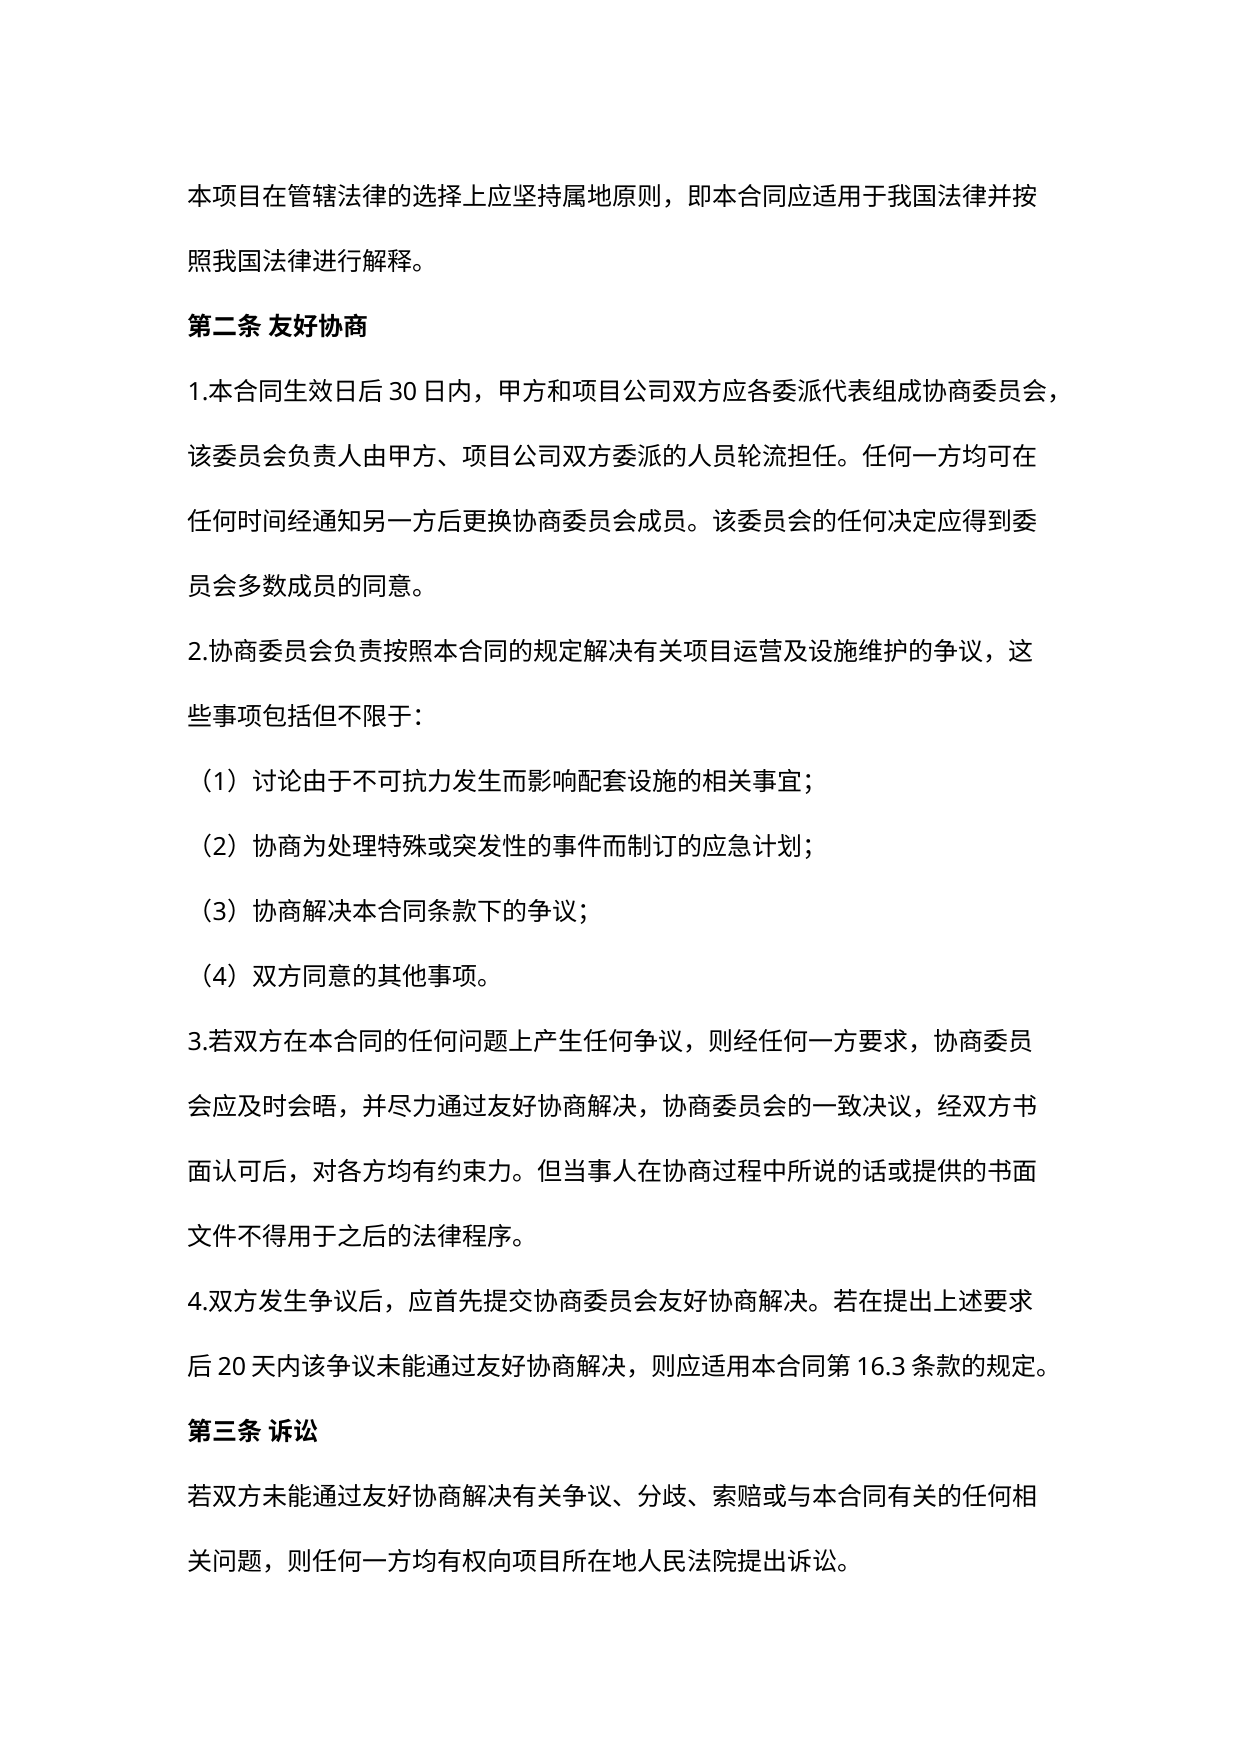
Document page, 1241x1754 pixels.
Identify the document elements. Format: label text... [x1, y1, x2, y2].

subtitle 第三条 诉讼 [187, 1397, 1053, 1462]
text （3）协商解决本合同条款下的争议； [187, 877, 1053, 942]
text （1）讨论由于不可抗力发生而影响配套设施的相关事宜； [187, 747, 1053, 812]
text 本项目在管辖法律的选择上应坚持属地原则，即本合同应适用于我国法律并按照我国法律进行解释。 [187, 162, 1053, 292]
text 4.双方发生争议后，应首先提交协商委员会友好协商解决。若在提出上述要求后20天内该争议未能通过友好协商解决，则应适用本合同第16.3条款的规定。 [187, 1267, 1053, 1397]
text （4）双方同意的其他事项。 [187, 942, 1053, 1007]
text 3.若双方在本合同的任何问题上产生任何争议，则经任何一方要求，协商委员会应及时会晤，并尽力通过友好协商解决，协商委员会的一致决议，经双方书面认可后，对各方均有约束力。但当事人在协商过程中所说的话或提供的书面文件不得用于之后的法律程序。 [187, 1007, 1053, 1267]
subtitle 第二条 友好协商 [187, 292, 1053, 357]
text 2.协商委员会负责按照本合同的规定解决有关项目运营及设施维护的争议，这些事项包括但不限于： [187, 617, 1053, 747]
text （2）协商为处理特殊或突发性的事件而制订的应急计划； [187, 812, 1053, 877]
text 若双方未能通过友好协商解决有关争议、分歧、索赔或与本合同有关的任何相关问题，则任何一方均有权向项目所在地人民法院提出诉讼。 [187, 1462, 1053, 1592]
text 1.本合同生效日后30日内，甲方和项目公司双方应各委派代表组成协商委员会，该委员会负责人由甲方、项目公司双方委派的人员轮流担任。任何一方均可在任何时间经通知另一方后更换协商委员会成员。该委员会的任何决定应得到委员会多数成员的同意。 [187, 357, 1053, 617]
